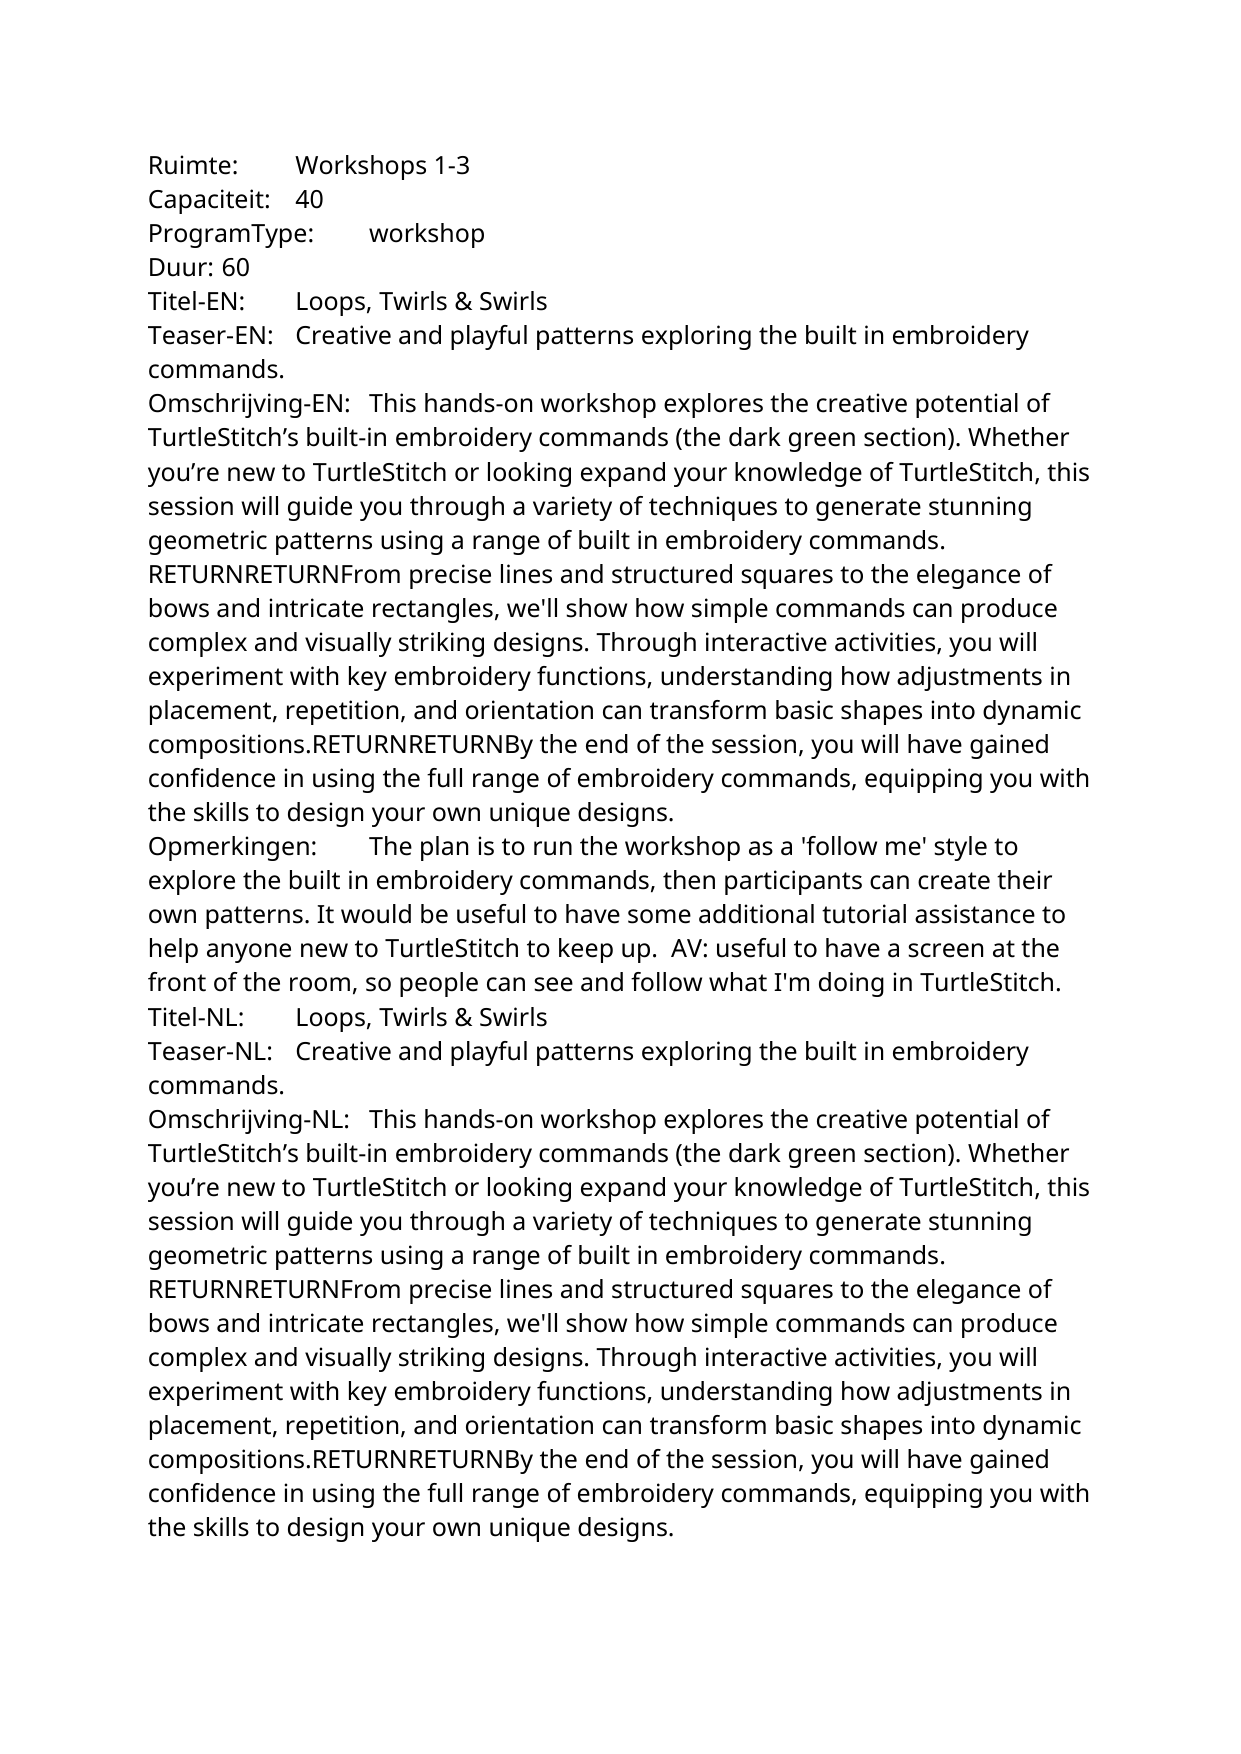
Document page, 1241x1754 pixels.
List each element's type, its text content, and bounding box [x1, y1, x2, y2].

text Teaser-NL: Creative and playful patterns exploring the built in embroidery commands. [148, 1033, 1093, 1101]
text Omschrijving-NL: This hands-on workshop explores the creative potential of TurtleStitch’s built-in embroidery commands (the dark green section). Whether you’re new to TurtleStitch or looking expand your knowledge of TurtleStitch, this session will guide you through a variety of techniques to generate stunning geometric patterns using a range of built in embroidery commands. RETURNRETURNFrom precise lines and structured squares to the elegance of bows and intricate rectangles, we'll show how simple commands can produce complex and visually striking designs. Through interactive activities, you will experiment with key embroidery functions, understanding how adjustments in placement, repetition, and orientation can transform basic shapes into dynamic compositions.RETURNRETURNBy the end of the session, you will have gained confidence in using the full range of embroidery commands, equipping you with the skills to design your own unique designs. [148, 1101, 1093, 1544]
text Titel-NL: Loops, Twirls & Swirls [148, 999, 1093, 1033]
text Ruimte: Workshops 1-3 [148, 148, 1093, 182]
text Titel-EN: Loops, Twirls & Swirls [148, 284, 1093, 318]
text Opmerkingen: The plan is to run the workshop as a 'follow me' style to explore the built in embroidery commands, then participants can create their own patterns. It would be useful to have some additional tutorial assistance to help anyone new to TurtleStitch to keep up. AV: useful to have a screen at the front of the room, so people can see and follow what I'm doing in TurtleStitch. [148, 829, 1093, 999]
text Capaciteit: 40 [148, 182, 1093, 216]
text Duur: 60 [148, 250, 1093, 284]
text Omschrijving-EN: This hands-on workshop explores the creative potential of TurtleStitch’s built-in embroidery commands (the dark green section). Whether you’re new to TurtleStitch or looking expand your knowledge of TurtleStitch, this session will guide you through a variety of techniques to generate stunning geometric patterns using a range of built in embroidery commands. RETURNRETURNFrom precise lines and structured squares to the elegance of bows and intricate rectangles, we'll show how simple commands can produce complex and visually striking designs. Through interactive activities, you will experiment with key embroidery functions, understanding how adjustments in placement, repetition, and orientation can transform basic shapes into dynamic compositions.RETURNRETURNBy the end of the session, you will have gained confidence in using the full range of embroidery commands, equipping you with the skills to design your own unique designs. [148, 386, 1093, 829]
text Teaser-EN: Creative and playful patterns exploring the built in embroidery commands. [148, 318, 1093, 386]
text ProgramType: workshop [148, 216, 1093, 250]
